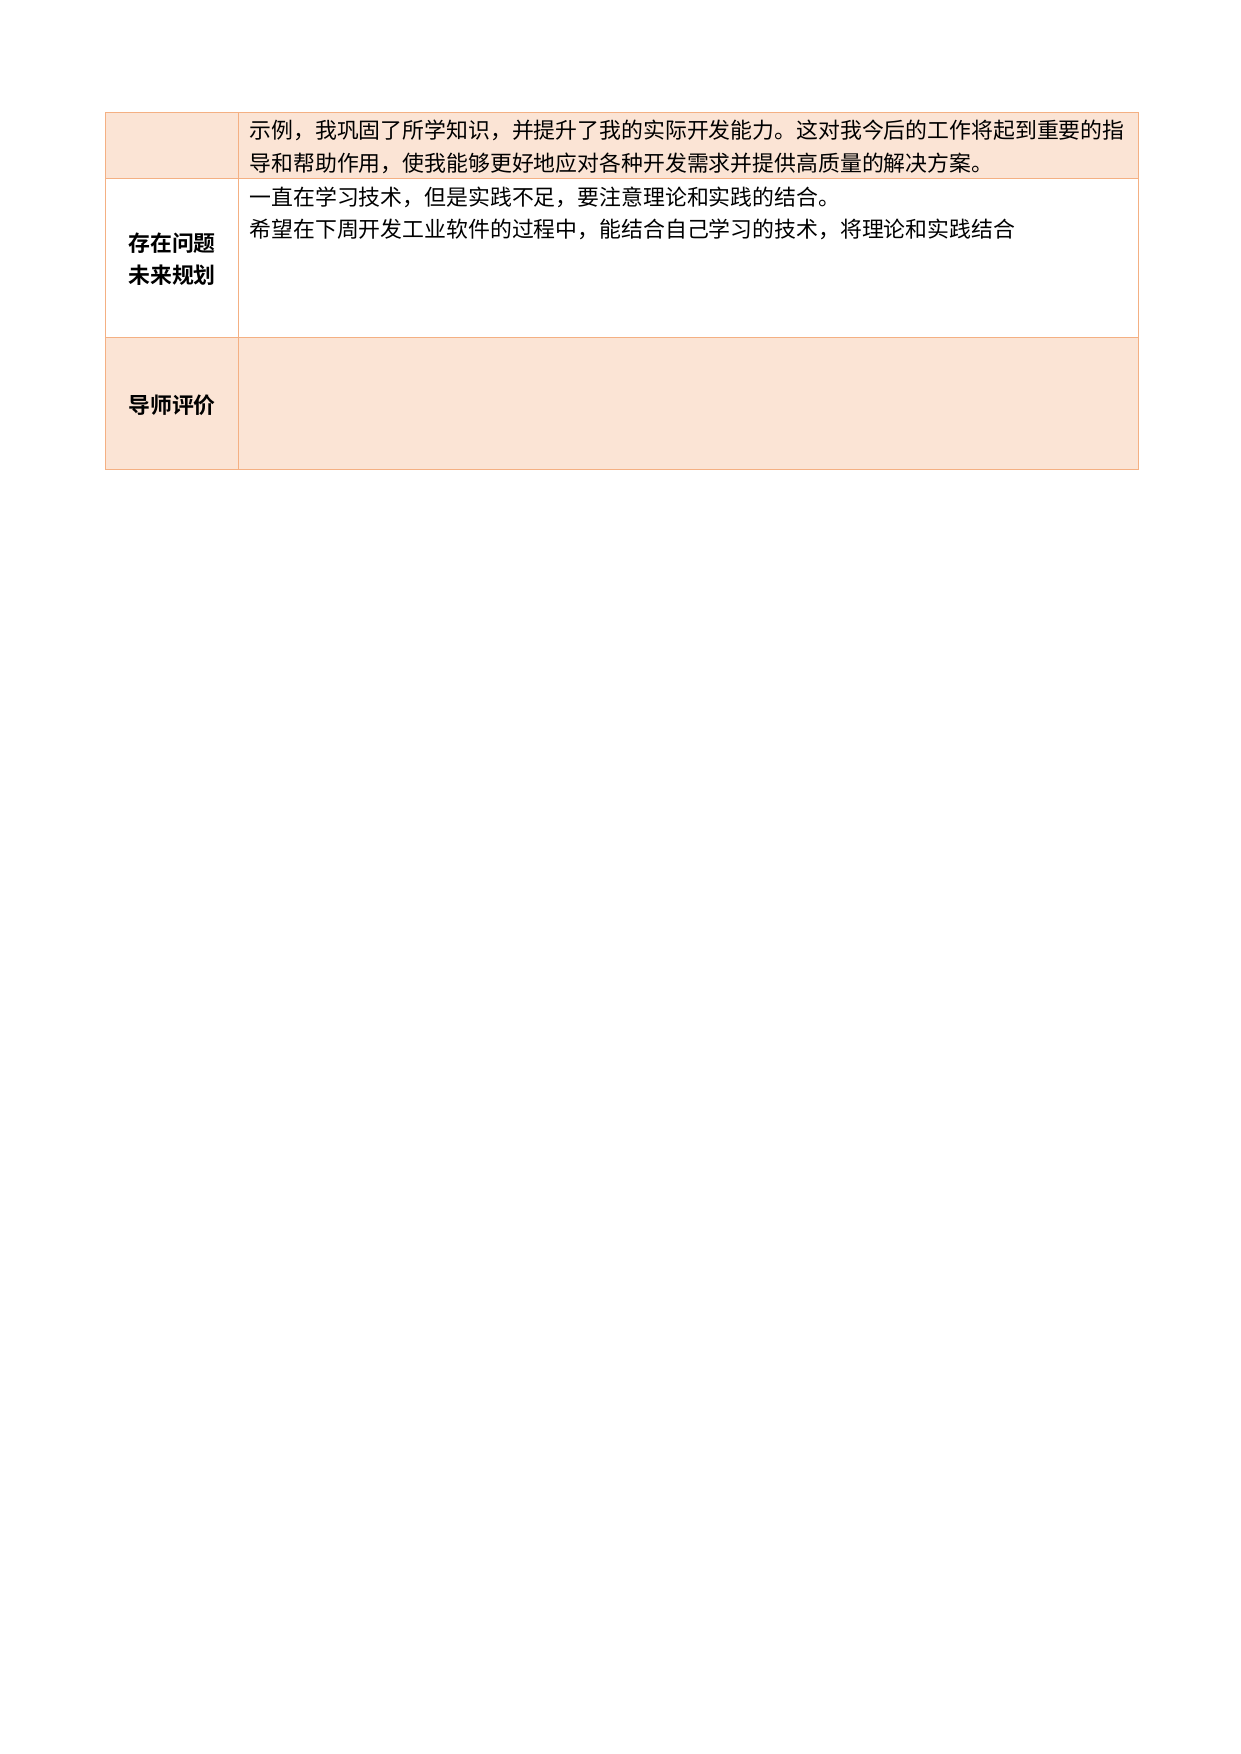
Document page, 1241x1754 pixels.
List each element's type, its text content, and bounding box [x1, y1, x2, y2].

table_cell 导师评价 [106, 338, 238, 469]
table_cell 一直在学习技术，但是实践不足，要注意理论和实践的结合。 希望在下周开发工业软件的过程中，能结合自己学习的技术，将理论和实践结合 [239, 179, 1138, 337]
table_cell [239, 338, 1138, 469]
table_cell 存在问题 未来规划 [106, 179, 238, 337]
table_cell 一周总结 [106, 113, 238, 178]
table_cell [239, 113, 1138, 178]
